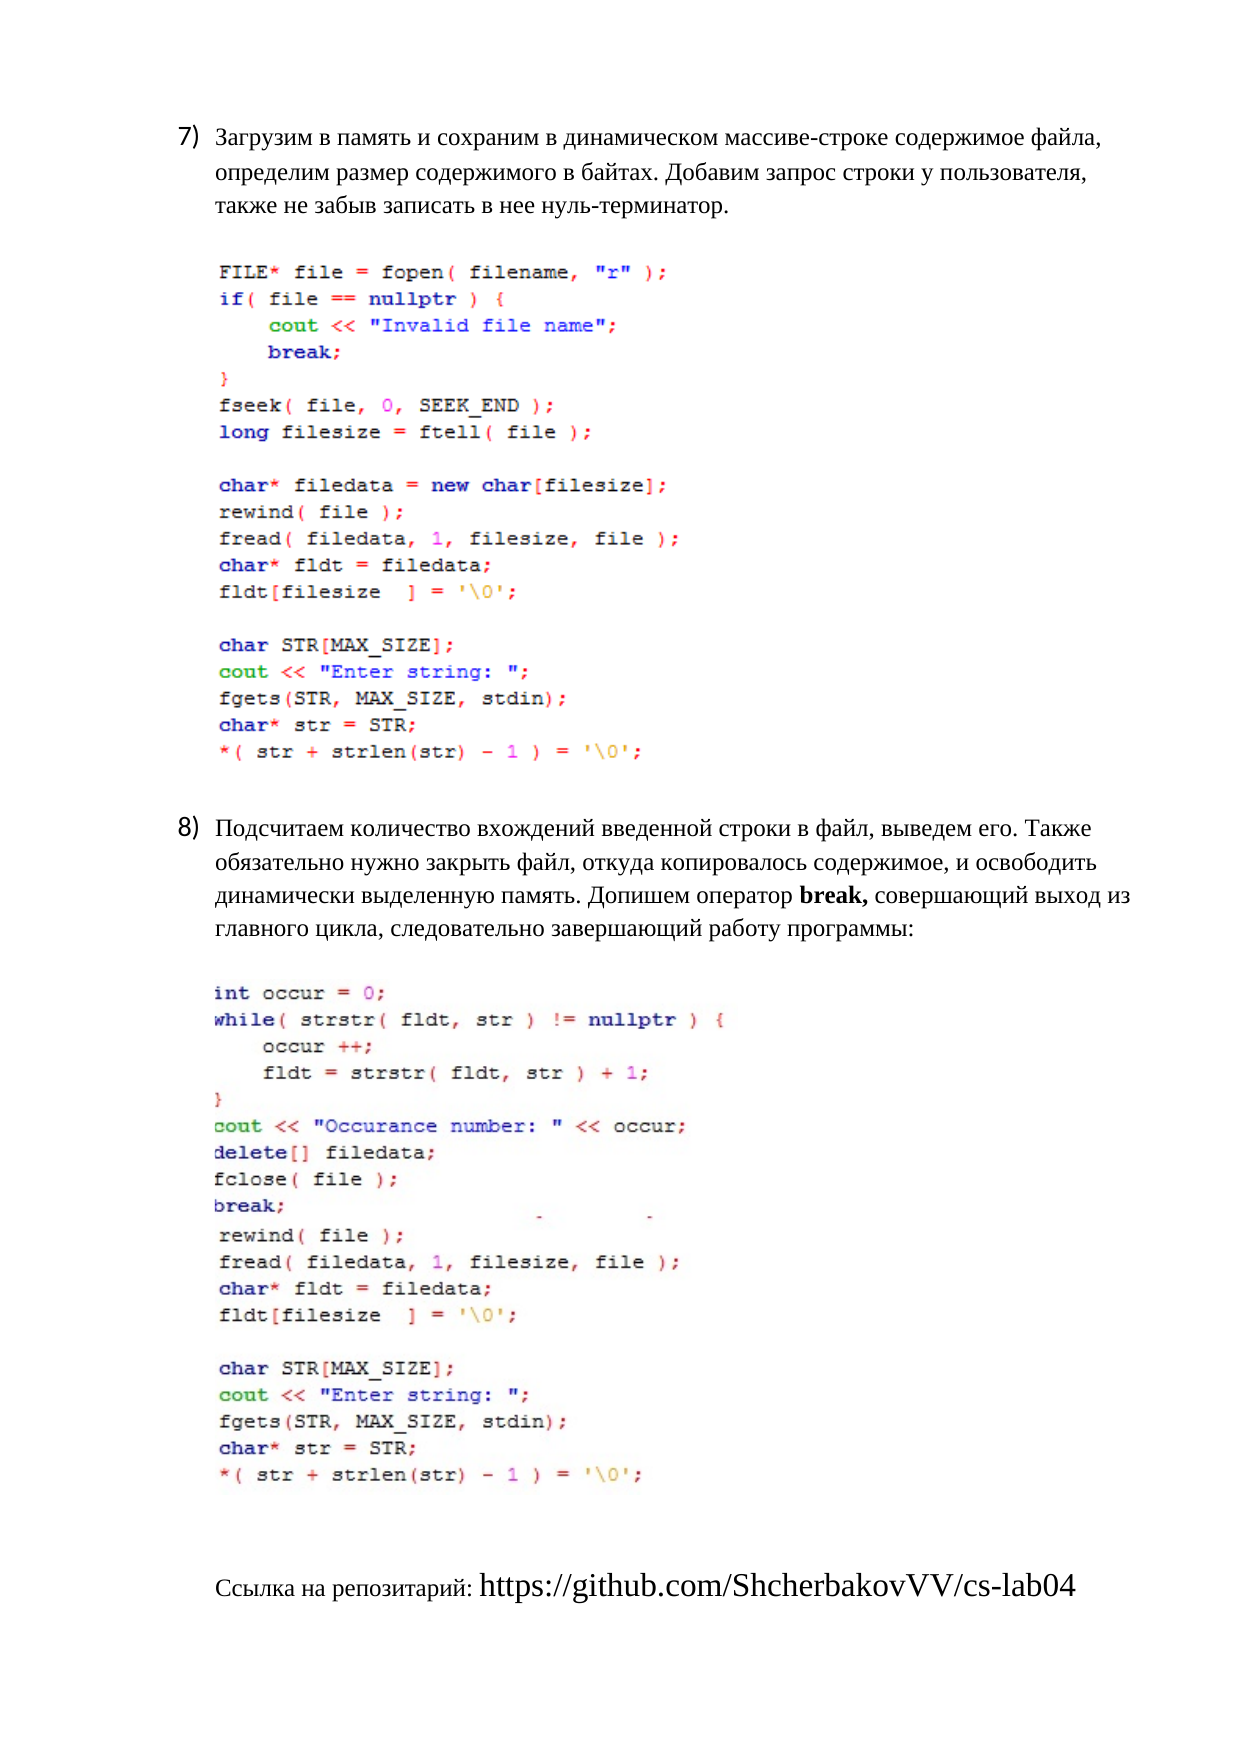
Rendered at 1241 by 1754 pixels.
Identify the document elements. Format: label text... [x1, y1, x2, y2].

picture [214, 979, 739, 1495]
list Загрузим в память и сохраним в динамическом массиве-строке содержимое файла, определим размер содержимого в байтах. Добавим запрос строки у пользователя, также не забыв записать в нее нуль-терминатор. [177, 118, 1152, 218]
picture [214, 255, 696, 772]
list Подсчитаем количество вхождений введенной строки в файл, выведем его. Также обязательно нужно закрыть файл, откуда копировалось содержимое, и освободить динамически выделенную память. Допишем оператор break, совершающий выход из главного цикла, следовательно завершающий работу программы: [177, 809, 1152, 942]
list Ссылка на репозитарий: https://github.com/ShcherbakovVV/cs-lab04 [215, 1565, 1152, 1603]
